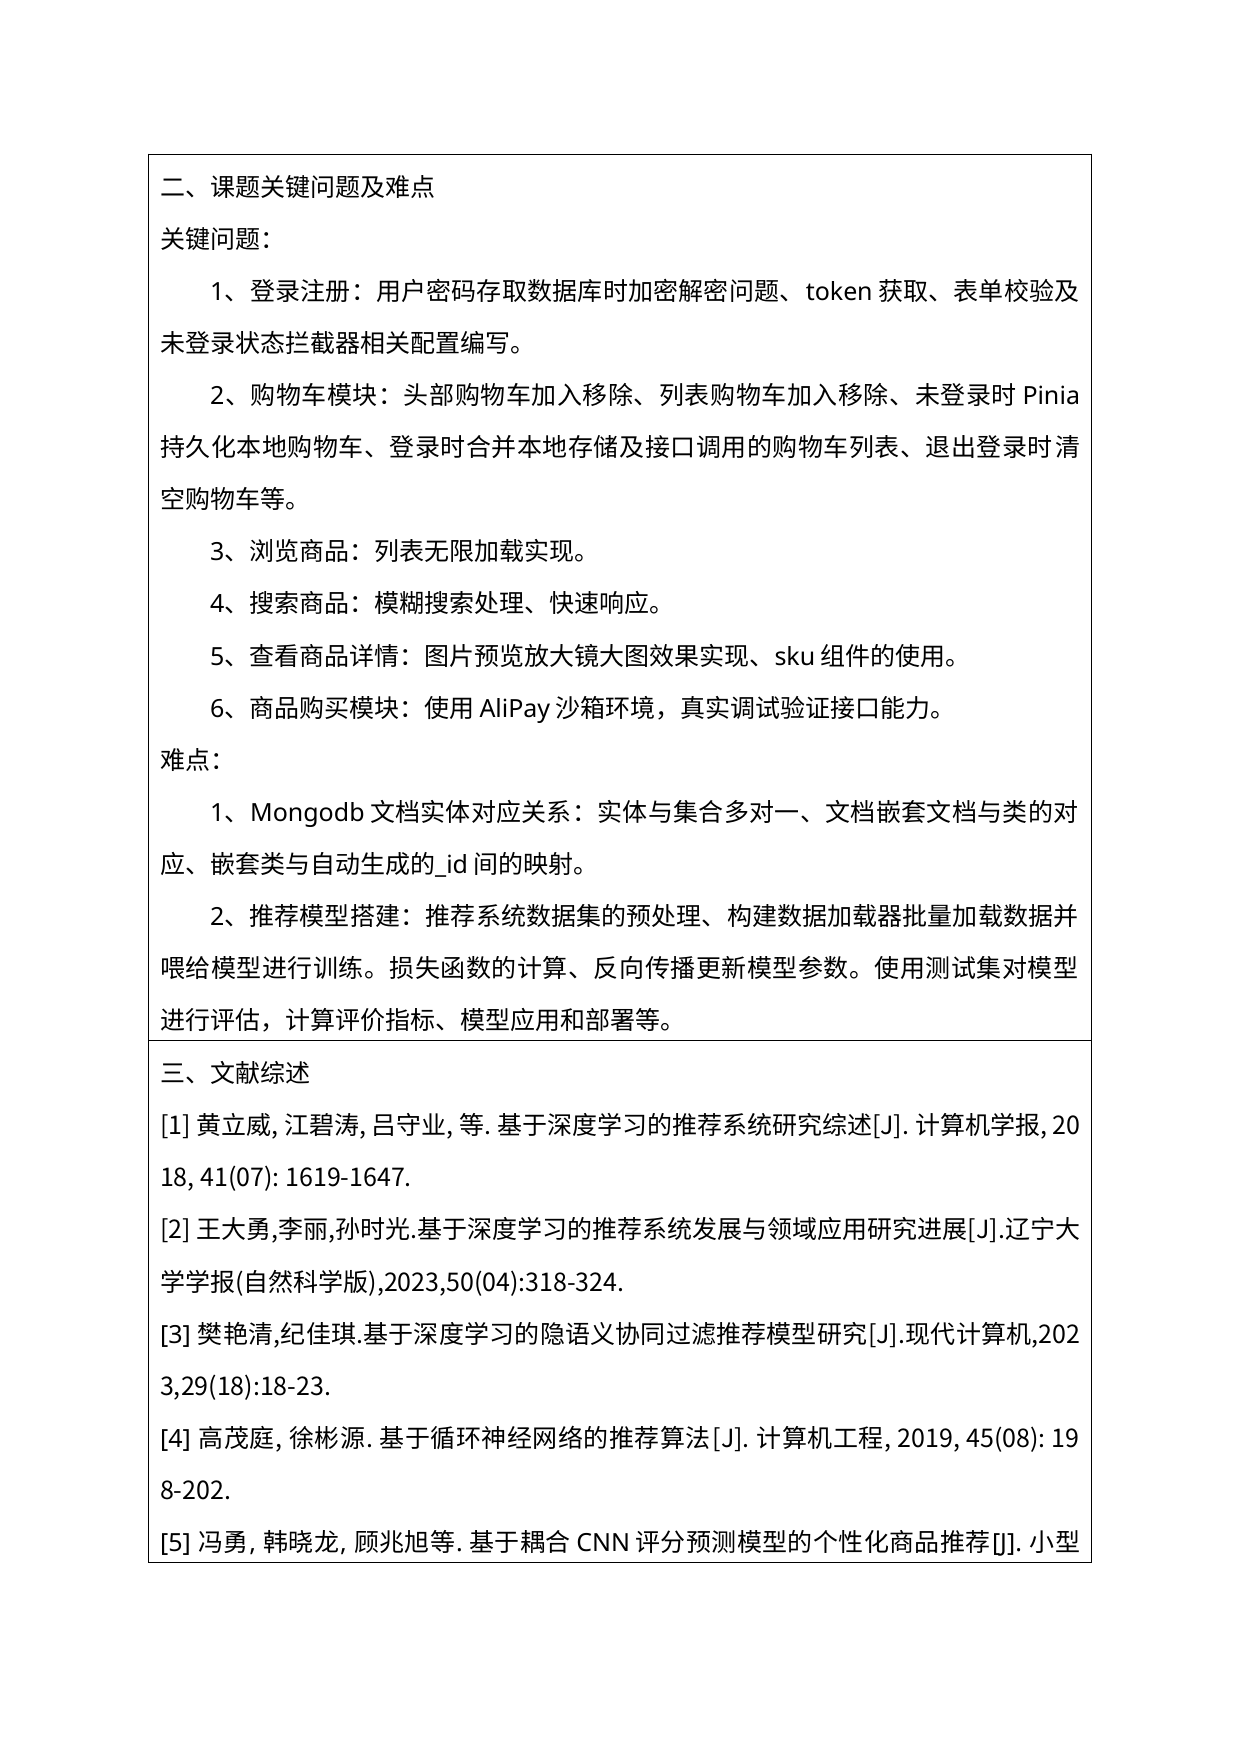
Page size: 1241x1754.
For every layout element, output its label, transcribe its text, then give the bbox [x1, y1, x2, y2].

table_cell 二、课题关键问题及难点 关键问题： 1、登录注册：用户密码存取数据库时加密解密问题、token获取、表单校验及未登录状态拦截器相关配置编写。 2、购物车模块：头部购物车加入移除、列表购物车加入移除、未登录时Pinia持久化本地购物车、登录时合并本地存储及接口调用的购物车列表、退出登录时清空购物车等。 3、浏览商品：列表无限加载实现。 4、搜索商品：模糊搜索处理、快速响应。 5、查看商品详情：图片预览放大镜大图效果实现、sku组件的使用。 6、商品购买模块：使用AliPay沙箱环境，真实调试验证接口能力。 难点： 1、Mongodb文档实体对应关系：实体与集合多对一、文档嵌套文档与类的对应、嵌套类与自动生成的_id间的映射。 2、推荐模型搭建：推荐系统数据集的预处理、构建数据加载器批量加载数据并喂给模型进行训练。损失函数的计算、反向传播更新模型参数。使用测试集对模型进行评估，计算评价指标、模型应用和部署等。 [149, 155, 1091, 1040]
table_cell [149, 1041, 1091, 1562]
